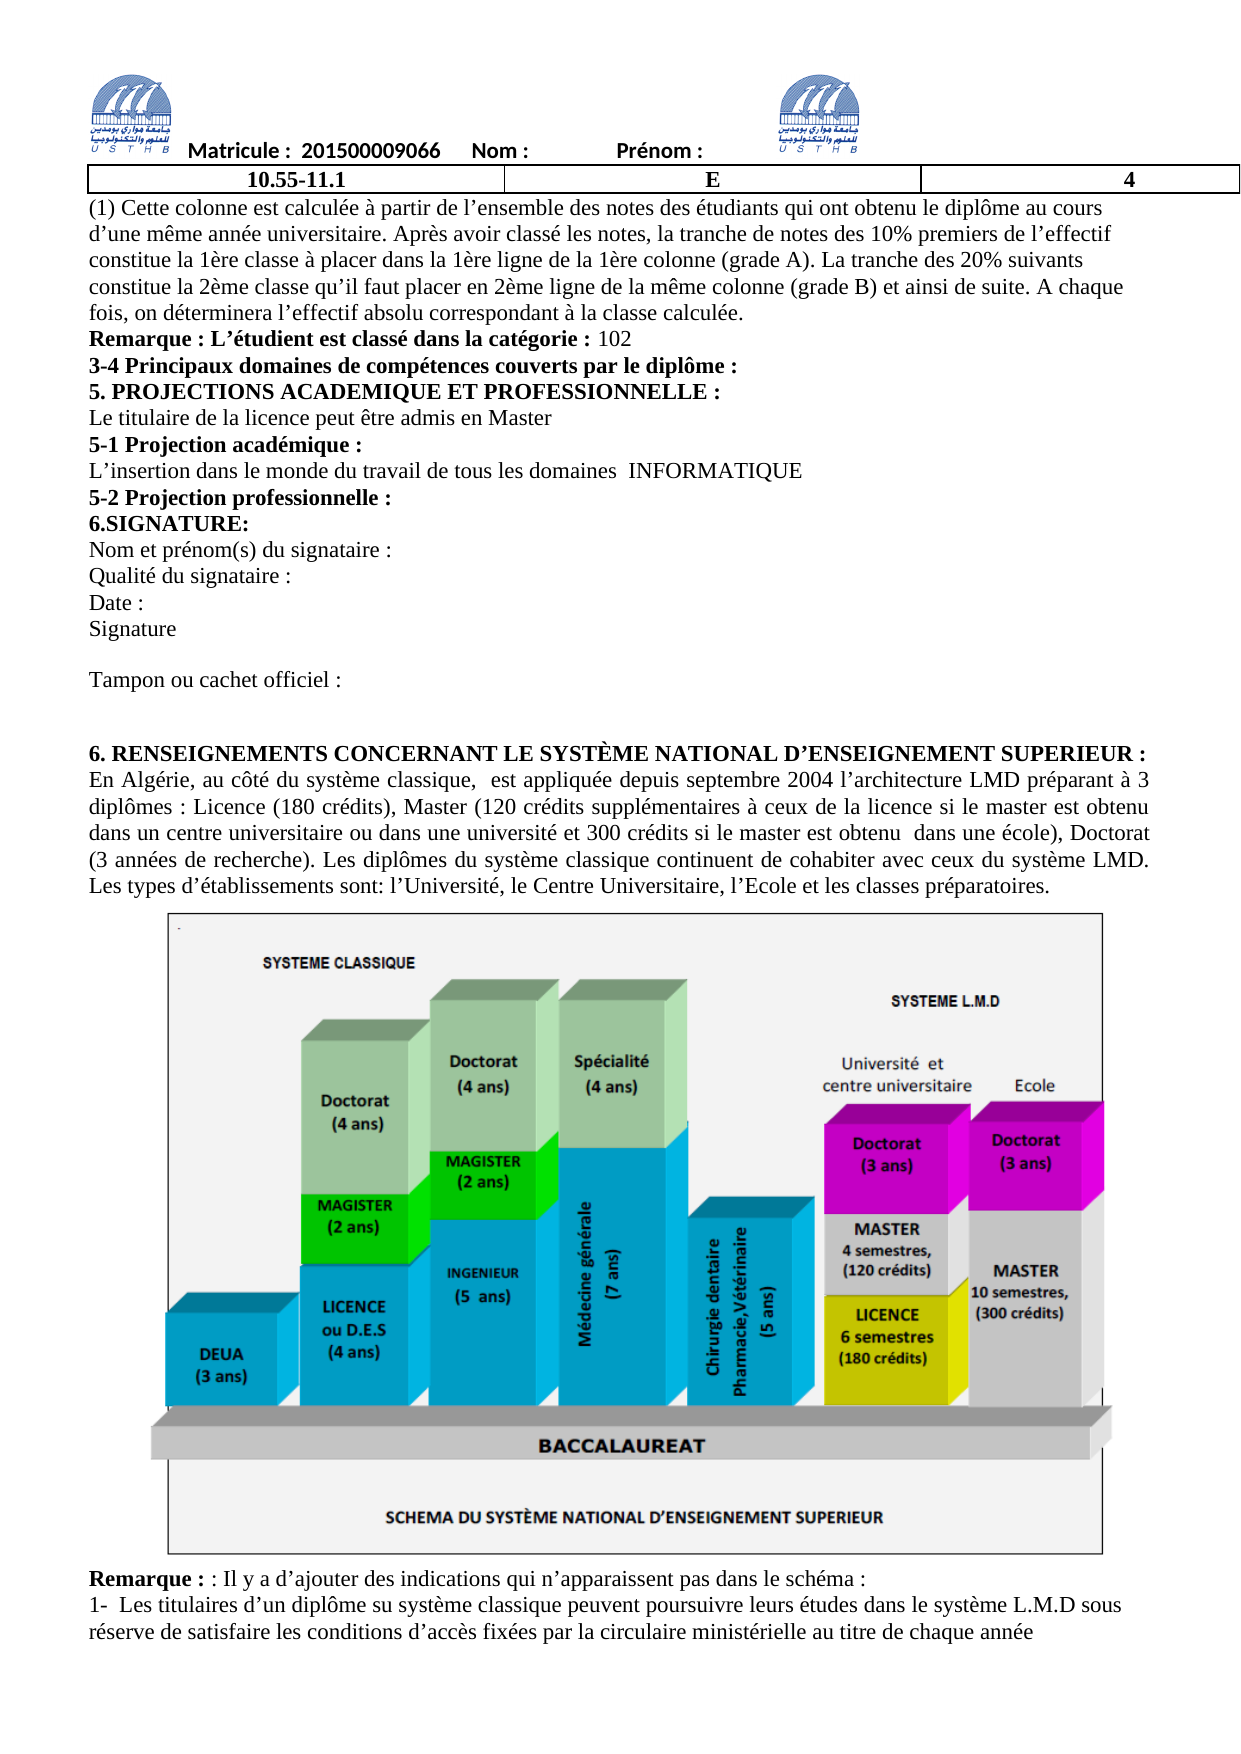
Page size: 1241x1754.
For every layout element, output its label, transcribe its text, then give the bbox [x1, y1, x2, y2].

table_cell 10.55-11.1 [89, 166, 504, 192]
text 3-4 Principaux domaines de compétences couverts par le diplôme : [88, 352, 1152, 378]
text (1) Cette colonne est calculée à partir de l’ensemble des notes des étudiants qui ont obtenu le diplôme au cours d’une même année universitaire. Après avoir classé les notes, la tranche de notes des 10% premiers de l’effectif constitue la 1ère classe à placer dans la 1ère ligne de la 1ère colonne (grade A). La tranche des 20% suivants constitue la 2ème classe qu’il faut placer en 2ème ligne de la même colonne (grade B) et ainsi de suite. A chaque fois, on déterminera l’effectif absolu correspondant à la classe calculée. [88, 194, 1152, 325]
text Qualité du signataire : [88, 563, 1152, 589]
text 6. RENSEIGNEMENTS CONCERNANT LE SYSTÈME NATIONAL D’ENSEIGNEMENT SUPERIEUR : [88, 740, 1152, 767]
table_cell E [505, 166, 920, 192]
text Nom et prénom(s) du signataire : [88, 536, 1152, 563]
picture [776, 74, 860, 159]
text 6.SIGNATURE: [88, 510, 1152, 536]
text 5. PROJECTIONS ACADEMIQUE ET PROFESSIONNELLE : [88, 378, 1152, 404]
picture [120, 898, 1121, 1565]
text En Algérie, au côté du système classique, est appliquée depuis septembre 2004 l’architecture LMD préparant à 3 diplômes : Licence (180 crédits), Master (120 crédits supplémentaires à ceux de la licence si le master est obtenu dans un centre universitaire ou dans une université et 300 crédits si le master est obtenu dans une école), Doctorat (3 années de recherche). Les diplômes du système classique continuent de cohabiter avec ceux du système LMD. Les types d’établissements sont: l’Université, le Centre Universitaire, l’Ecole et les classes préparatoires. [88, 767, 1152, 898]
table_cell 4 [922, 166, 1239, 192]
text 5-2 Projection professionnelle : [88, 483, 1152, 510]
text Remarque : L’étudient est classé dans la catégorie : 102 [88, 325, 1152, 352]
text Le titulaire de la licence peut être admis en Master [88, 404, 1152, 431]
text Signature [88, 615, 1152, 642]
text Date : [88, 589, 1152, 615]
picture [88, 74, 172, 159]
text L’insertion dans le monde du travail de tous les domaines INFORMATIQUE [88, 457, 1152, 483]
text Remarque : : Il y a d’ajouter des indications qui n’apparaissent pas dans le schéma : [88, 1565, 1152, 1591]
text 5-1 Projection académique : [88, 431, 1152, 457]
text Tampon ou cachet officiel : [88, 666, 1152, 692]
